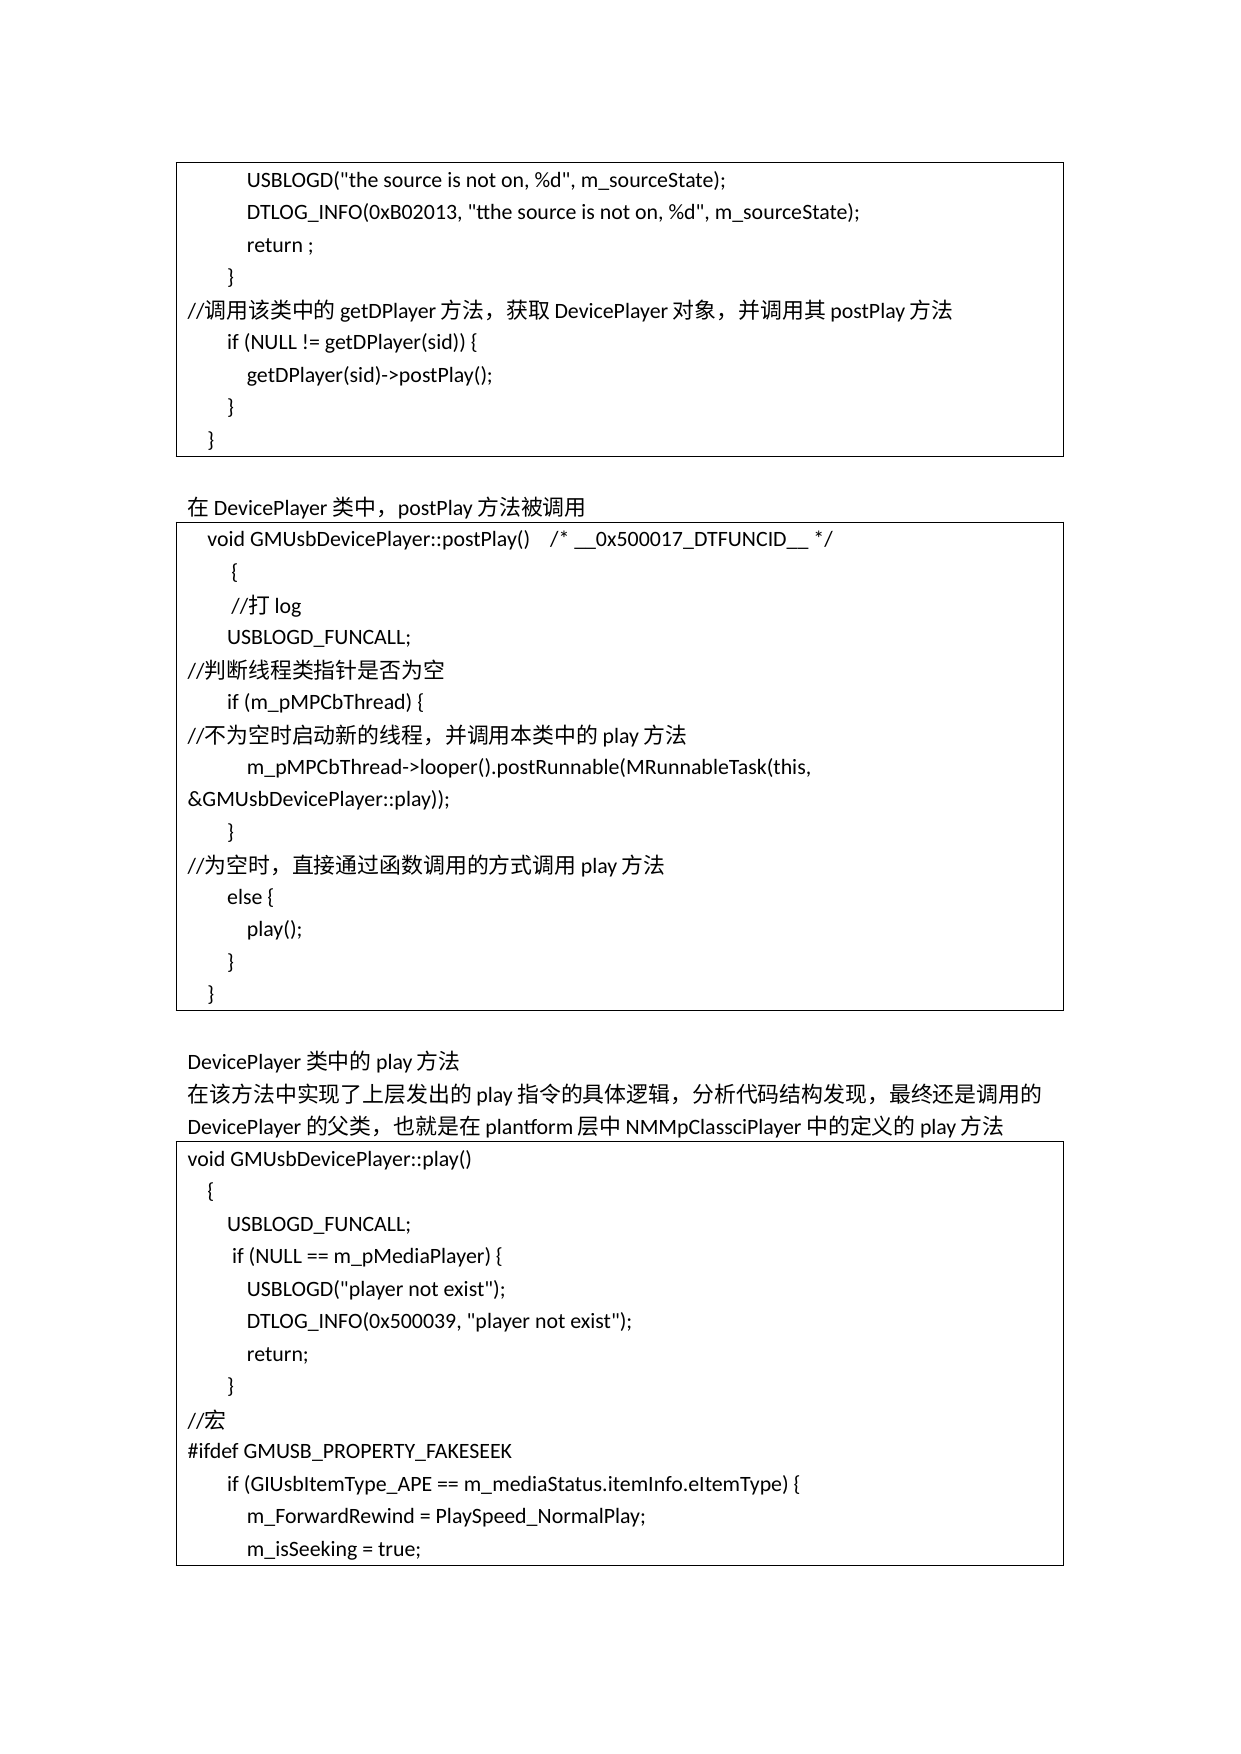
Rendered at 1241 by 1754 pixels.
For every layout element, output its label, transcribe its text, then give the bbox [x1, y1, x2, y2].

table_header void GMUsbDevicePlayer::postPlay() /* __0x500017_DTFUNCID__ */ { //打log USBLOGD_FUNCALL; //判断线程类指针是否为空 if (m_pMPCbThread) { //不为空时启动新的线程，并调用本类中的play方法 m_pMPCbThread->looper().postRunnable(MRunnableTask(this, &GMUsbDevicePlayer::play)); } //为空时，直接通过函数调用的方式调用play方法 else { play(); } } [177, 523, 1063, 1010]
text 在DevicePlayer类中，postPlay方法被调用 [187, 489, 1053, 522]
text 在该方法中实现了上层发出的play指令的具体逻辑，分析代码结构发现，最终还是调用的DevicePlayer的父类，也就是在plantform层中NMMpClassciPlayer中的定义的play方法 [187, 1076, 1053, 1141]
text DevicePlayer类中的play方法 [187, 1044, 1053, 1076]
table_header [177, 1142, 1063, 1565]
